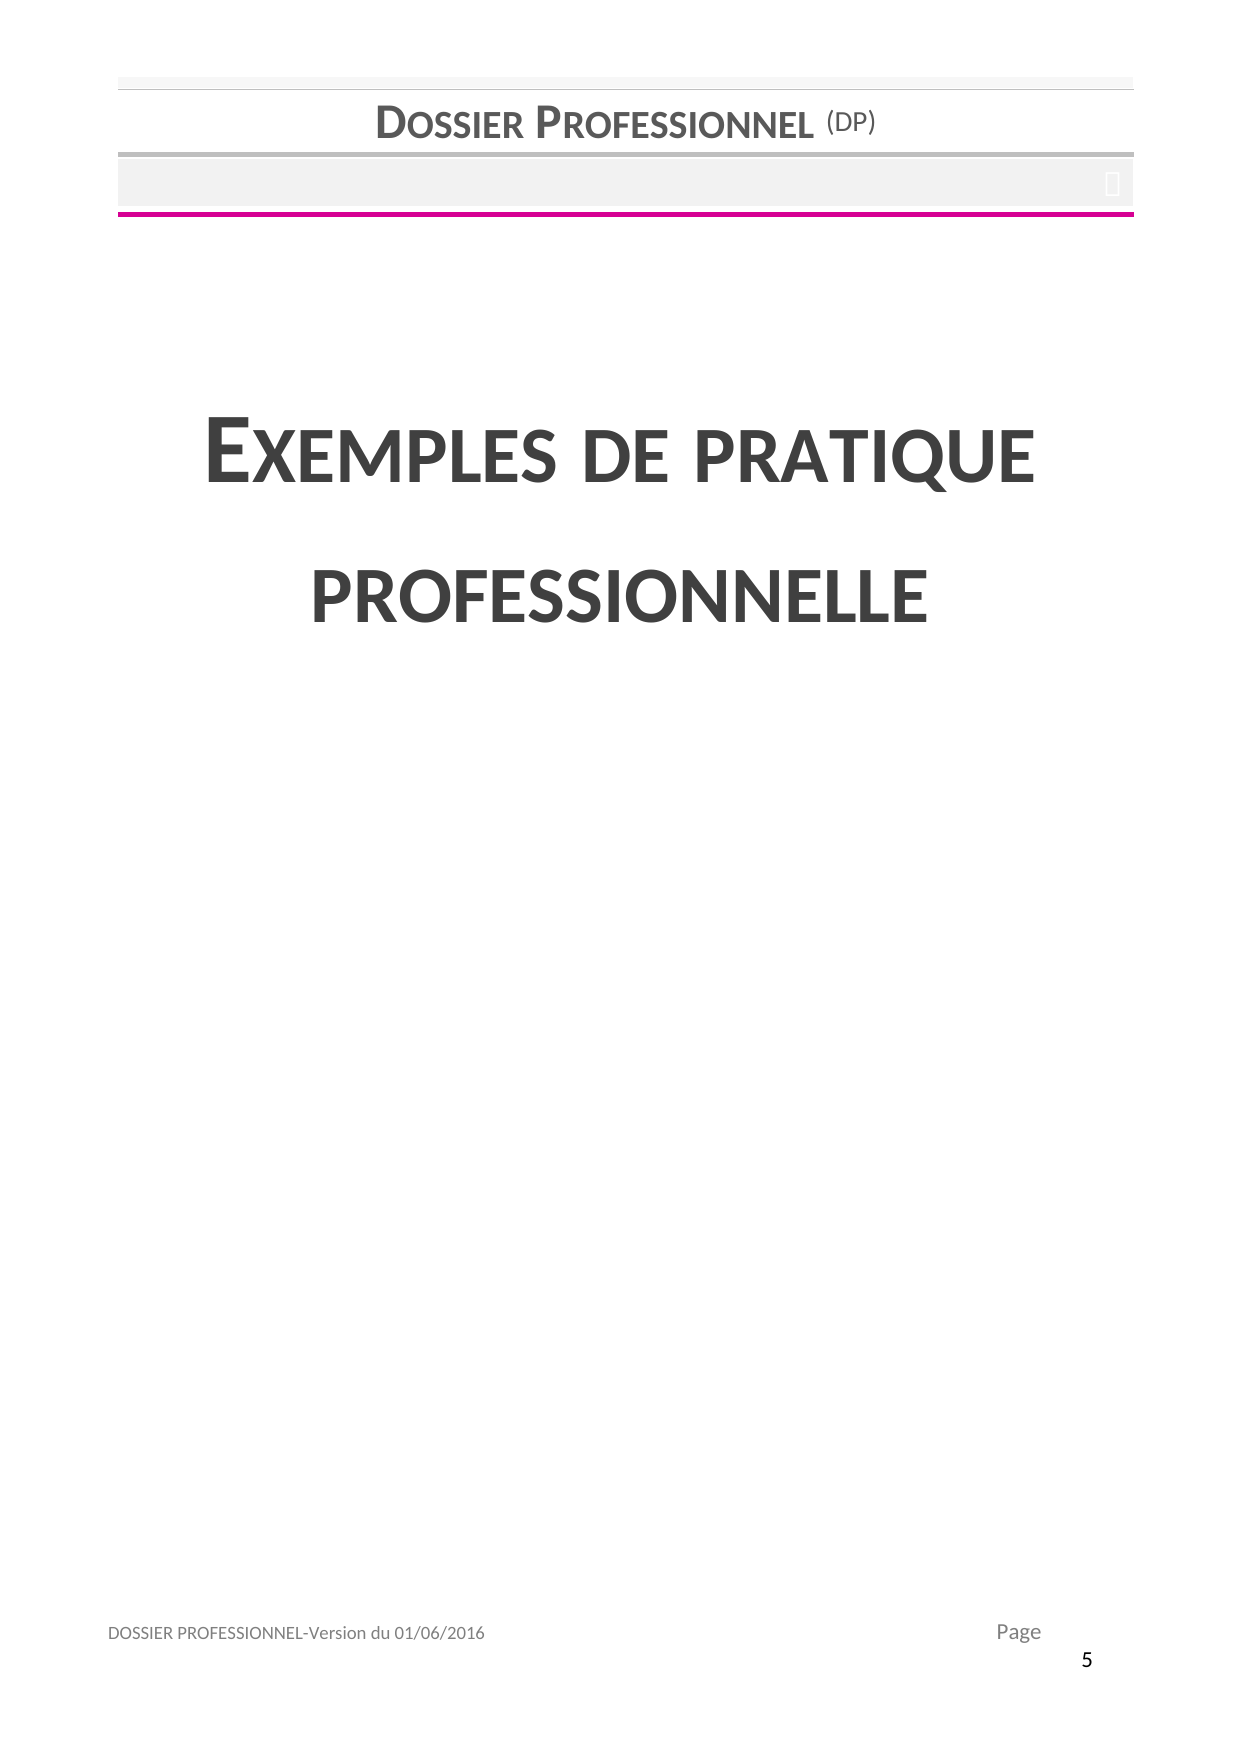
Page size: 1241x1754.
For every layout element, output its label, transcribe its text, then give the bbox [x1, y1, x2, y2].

text professionnelle [148, 525, 1093, 647]
text Exemples de pratique [148, 385, 1093, 507]
